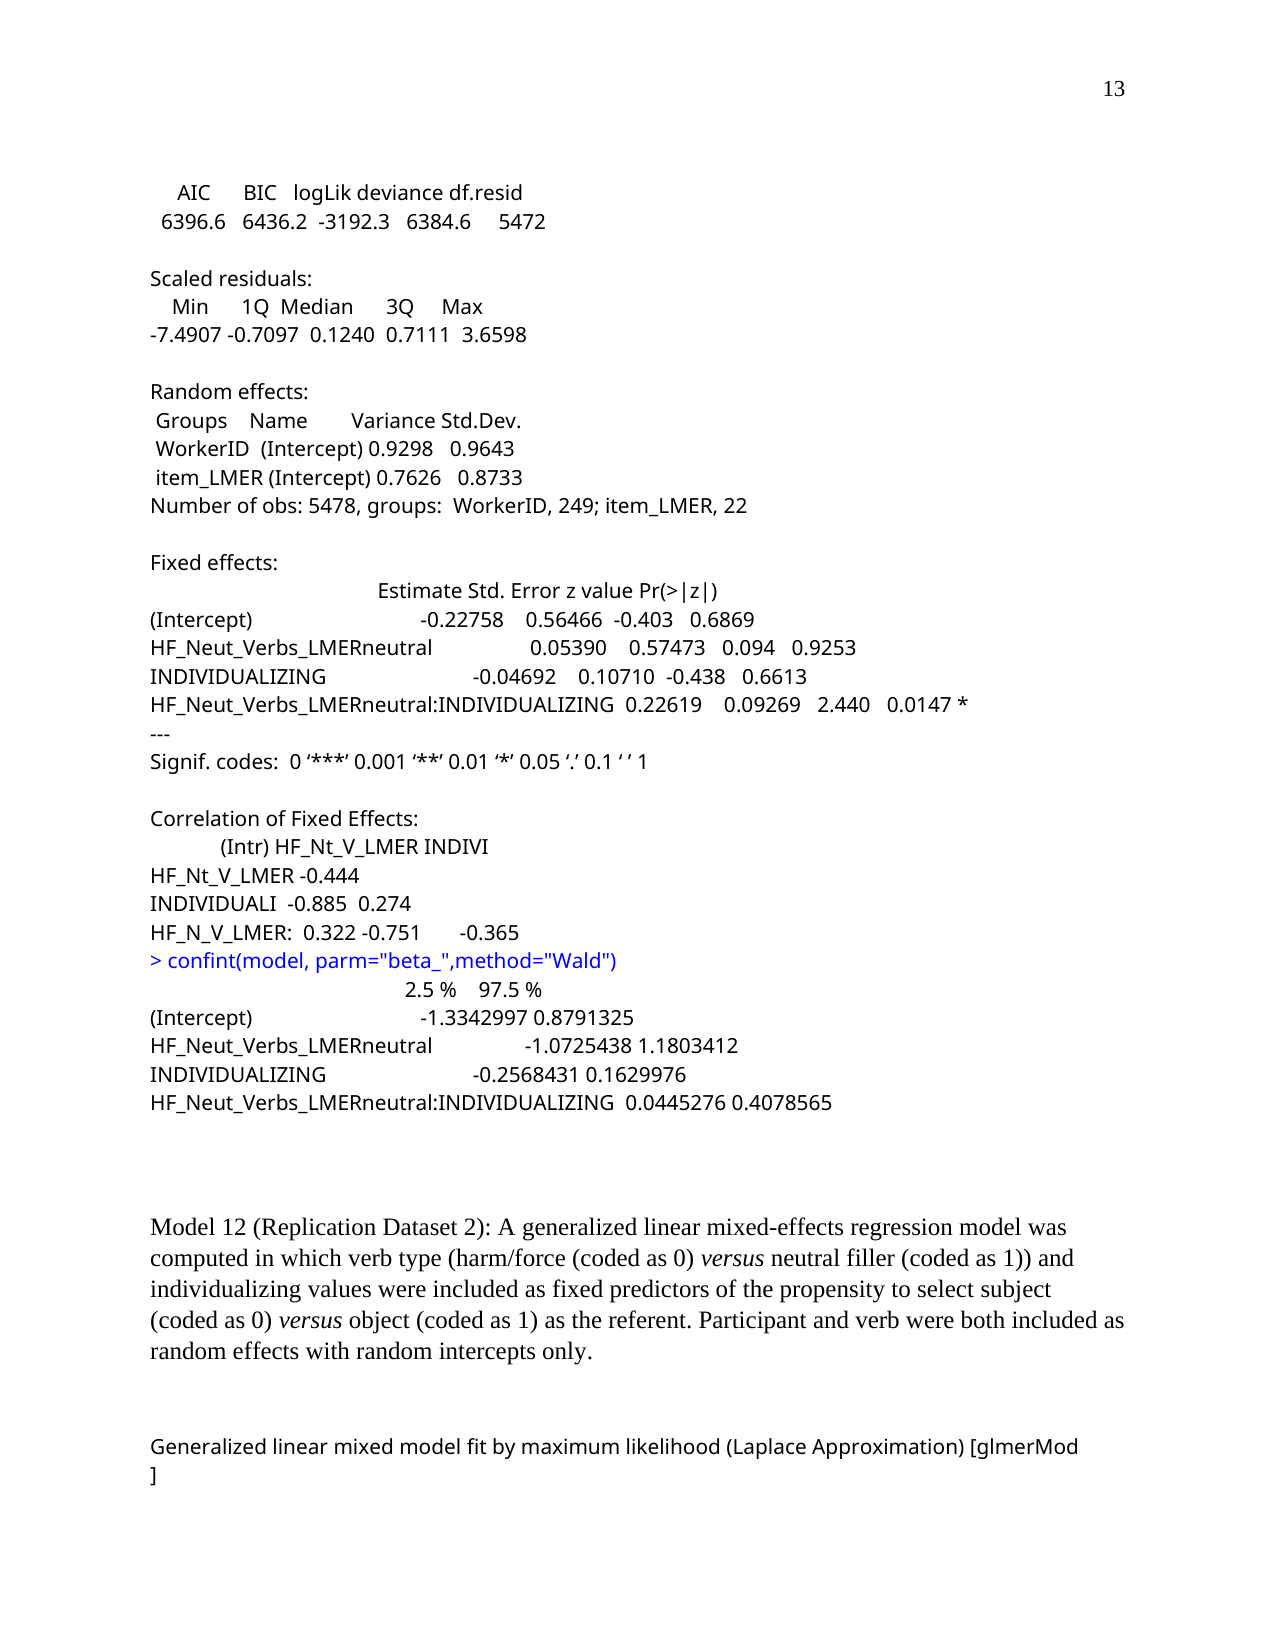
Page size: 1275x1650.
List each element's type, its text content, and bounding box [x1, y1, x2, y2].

text -7.4907 -0.7097 0.1240 0.7111 3.6598 [150, 321, 1125, 349]
text HF_N_V_LMER: 0.322 -0.751 -0.365 [150, 918, 1125, 946]
text INDIVIDUALI -0.885 0.274 [150, 889, 1125, 918]
text item_LMER (Intercept) 0.7626 0.8733 [150, 463, 1125, 491]
text HF_Neut_Verbs_LMERneutral:INDIVIDUALIZING 0.22619 0.09269 2.440 0.0147 * [150, 690, 1125, 719]
text HF_Neut_Verbs_LMERneutral -1.0725438 1.1803412 [150, 1032, 1125, 1060]
text Signif. codes: 0 ‘***’ 0.001 ‘**’ 0.01 ‘*’ 0.05 ‘.’ 0.1 ‘ ’ 1 [150, 747, 1125, 776]
text Fixed effects: [150, 548, 1125, 577]
text Correlation of Fixed Effects: [150, 804, 1125, 832]
text Scaled residuals: [150, 264, 1125, 292]
text 6396.6 6436.2 -3192.3 6384.6 5472 [150, 207, 1125, 235]
text Min 1Q Median 3Q Max [150, 292, 1125, 321]
text --- [150, 719, 1125, 747]
text (Intercept) -1.3342997 0.8791325 [150, 1003, 1125, 1032]
text ] [150, 1460, 1125, 1489]
text INDIVIDUALIZING -0.2568431 0.1629976 [150, 1060, 1125, 1088]
text INDIVIDUALIZING -0.04692 0.10710 -0.438 0.6613 [150, 662, 1125, 690]
text HF_Neut_Verbs_LMERneutral:INDIVIDUALIZING 0.0445276 0.4078565 [150, 1088, 1125, 1117]
text Random effects: [150, 377, 1125, 406]
text AIC BIC logLik deviance df.resid [150, 178, 1125, 207]
text Number of obs: 5478, groups: WorkerID, 249; item_LMER, 22 [150, 491, 1125, 520]
text 2.5 % 97.5 % [150, 975, 1125, 1003]
text (Intr) HF_Nt_V_LMER INDIVI [150, 832, 1125, 861]
text HF_Neut_Verbs_LMERneutral 0.05390 0.57473 0.094 0.9253 [150, 633, 1125, 662]
text Groups Name Variance Std.Dev. [150, 406, 1125, 434]
text WorkerID (Intercept) 0.9298 0.9643 [150, 434, 1125, 463]
text Generalized linear mixed model fit by maximum likelihood (Laplace Approximation) [glmerMod [150, 1432, 1125, 1460]
text (Intercept) -0.22758 0.56466 -0.403 0.6869 [150, 605, 1125, 633]
text > confint(model, parm="beta_",method="Wald") [150, 946, 1125, 975]
text Estimate Std. Error z value Pr(>|z|) [150, 577, 1125, 605]
text Model 12 (Replication Dataset 2): A generalized linear mixed-effects regression model was computed in which verb type (harm/force (coded as 0) versus neutral filler (coded as 1)) and individualizing values were included as fixed predictors of the propensity to select subject (coded as 0) versus object (coded as 1) as the referent. Participant and verb were both included as random effects with random intercepts only. [150, 1212, 1125, 1365]
text HF_Nt_V_LMER -0.444 [150, 861, 1125, 889]
